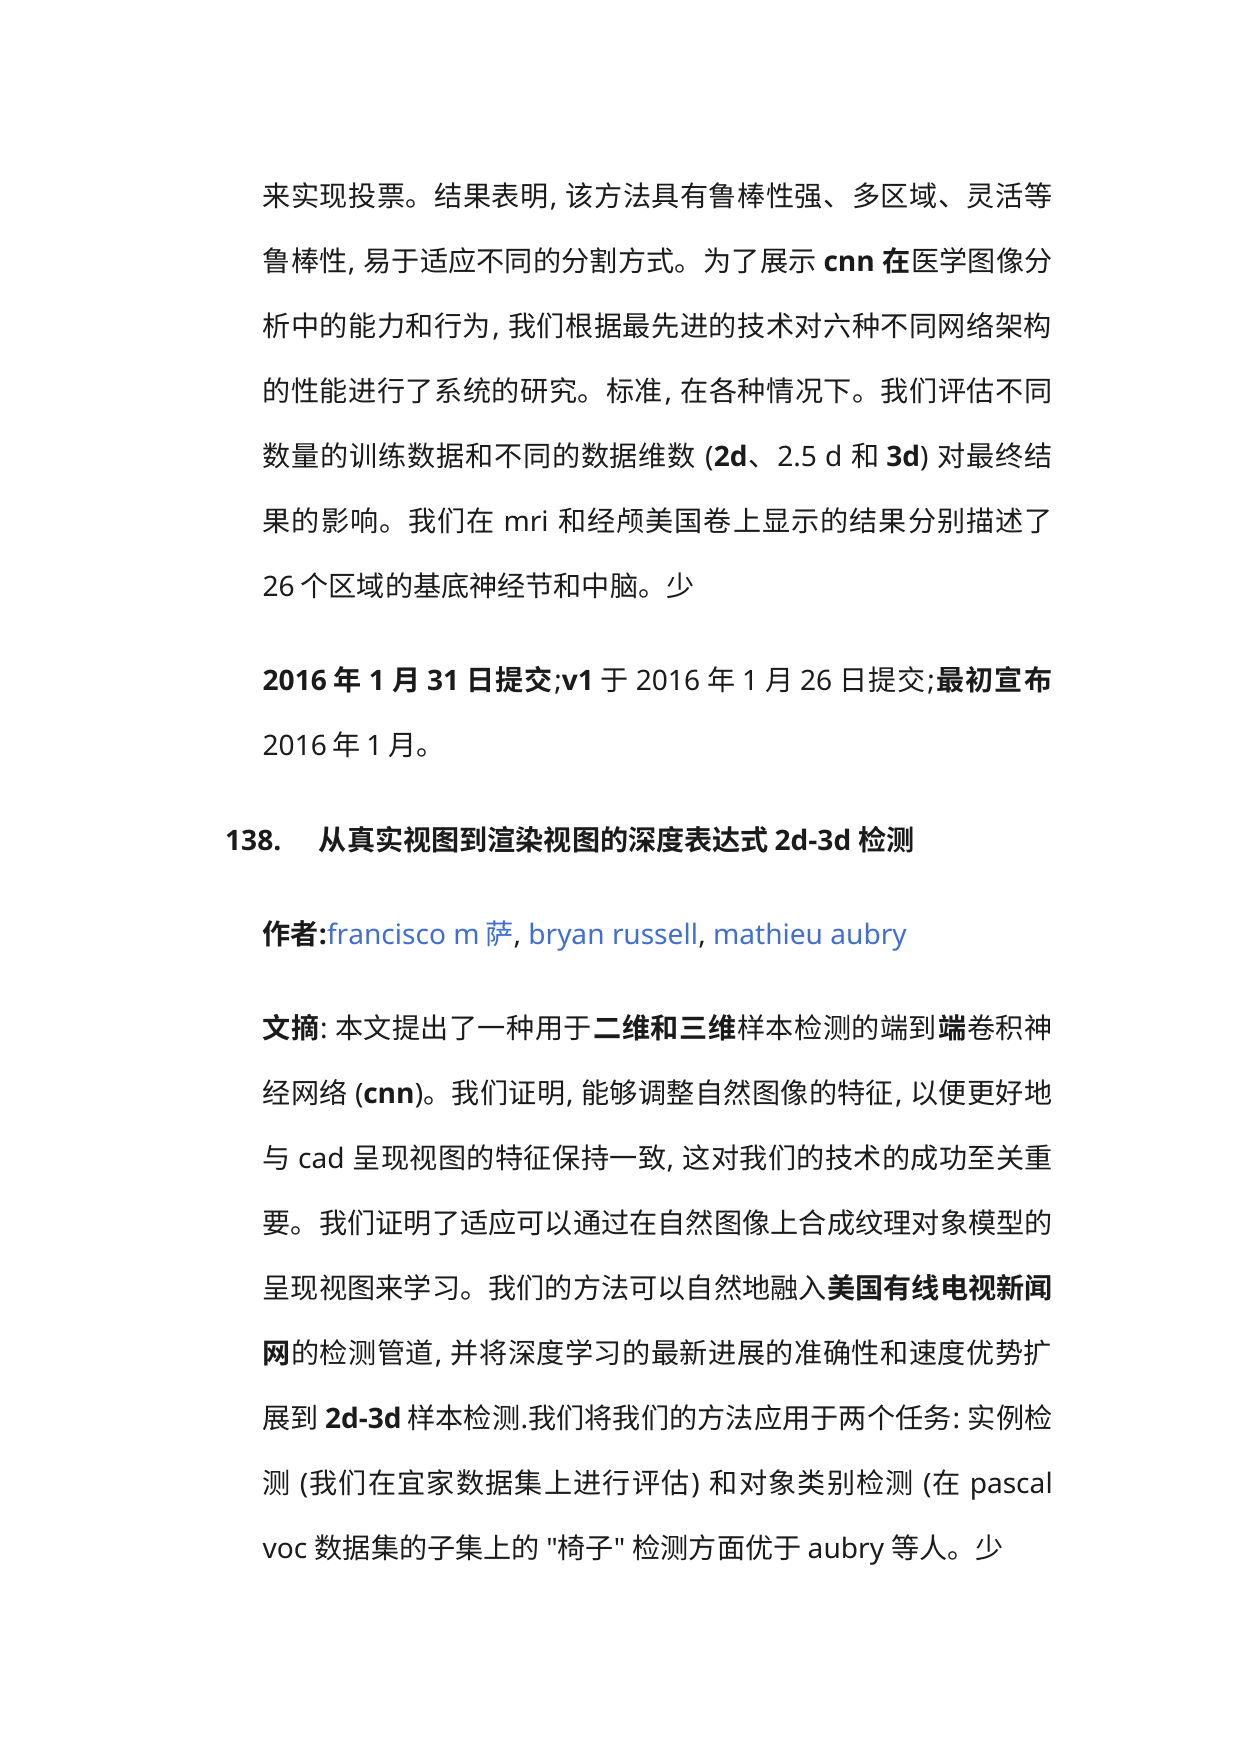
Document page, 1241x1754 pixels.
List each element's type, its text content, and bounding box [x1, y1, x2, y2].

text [262, 162, 1053, 617]
text 文摘: 本文提出了一种用于二维和三维样本检测的端到端卷积神经网络 (cnn)。我们证明, 能够调整自然图像的特征, 以便更好地与 cad 呈现视图的特征保持一致, 这对我们的技术的成功至关重要。我们证明了适应可以通过在自然图像上合成纹理对象模型的呈现视图来学习。我们的方法可以自然地融入美国有线电视新闻网的检测管道, 并将深度学习的最新进展的准确性和速度优势扩展到2d-3d样本检测.我们将我们的方法应用于两个任务: 实例检测 (我们在宜家数据集上进行评估) 和对象类别检测 (在 pascal voc 数据集的子集上的 "椅子" 检测方面优于 aubry 等人。少 [262, 994, 1053, 1579]
list 从真实视图到渲染视图的深度表达式2d-3d 检测 [225, 805, 1053, 870]
text 2016年1月31日提交;v1于2016年1月26日提交;最初宣布2016年1月。 [262, 646, 1053, 776]
text 作者:francisco m萨, bryan russell, mathieu aubry [262, 899, 1053, 964]
